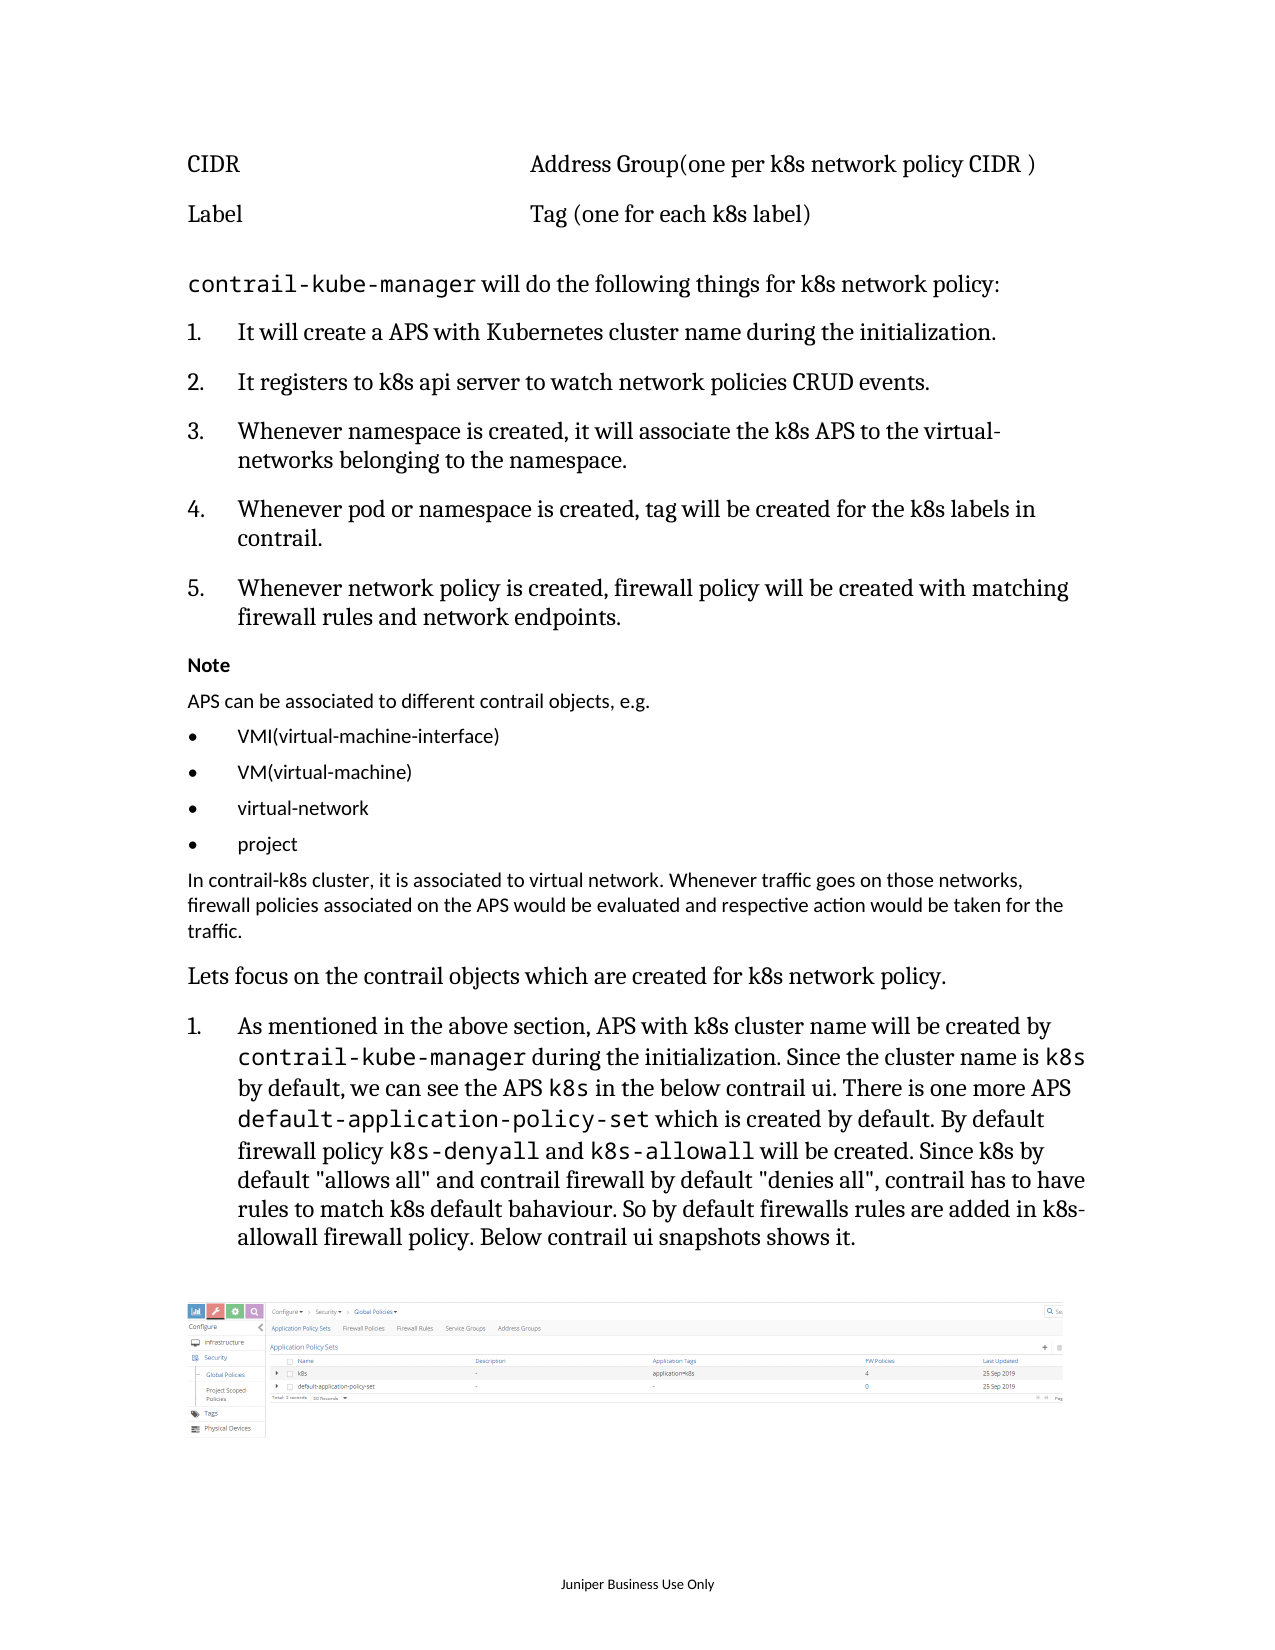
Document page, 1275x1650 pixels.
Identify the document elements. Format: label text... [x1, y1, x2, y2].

list It registers to k8s api server to watch network policies CRUD events. [187, 367, 1087, 396]
list Whenever network policy is created, firewall policy will be created with matching firewall rules and network endpoints. [187, 574, 1087, 631]
list It will create a APS with Kubernetes cluster name during the initialization. [187, 318, 1087, 347]
text Lets focus on the contrail objects which are created for k8s network policy. [187, 962, 1087, 991]
text Note [187, 652, 1087, 677]
picture [187, 1301, 1063, 1438]
text APS can be associated to different contrail objects, e.g. [187, 688, 1087, 713]
list Whenever namespace is created, it will associate the k8s APS to the virtual-networks belonging to the namespace. [187, 417, 1087, 474]
text contrail-kube-manager will do the following things for k8s network policy: [187, 268, 1087, 299]
list VMI(virtual-machine-interface) [187, 724, 1087, 749]
list VM(virtual-machine) [187, 759, 1087, 785]
table_cell Address Group(one per k8s network policy CIDR ) [519, 150, 1076, 199]
text In contrail-k8s cluster, it is associated to virtual network. Whenever traffic goes on those networks, firewall policies associated on the APS would be evaluated and respective action would be taken for the traffic. [187, 867, 1087, 943]
list Whenever pod or namespace is created, tag will be created for the k8s labels in contrail. [187, 495, 1087, 553]
list virtual-network [187, 795, 1087, 821]
list project [187, 831, 1087, 857]
table_cell Tag (one for each k8s label) [519, 200, 1076, 249]
table_cell CIDR [176, 150, 518, 199]
list As mentioned in the above section, APS with k8s cluster name will be created by contrail-kube-manager during the initialization. Since the cluster name is k8s by default, we can see the APS k8s in the below contrail ui. There is one more APS default-application-policy-set which is created by default. By default firewall policy k8s-denyall and k8s-allowall will be created. Since k8s by default "allows all" and contrail firewall by default "denies all", contrail has to have rules to match k8s default bahaviour. So by default firewalls rules are added in k8s-allowall firewall policy. Below contrail ui snapshots shows it. [187, 1009, 1087, 1252]
table_cell Label [176, 200, 518, 249]
